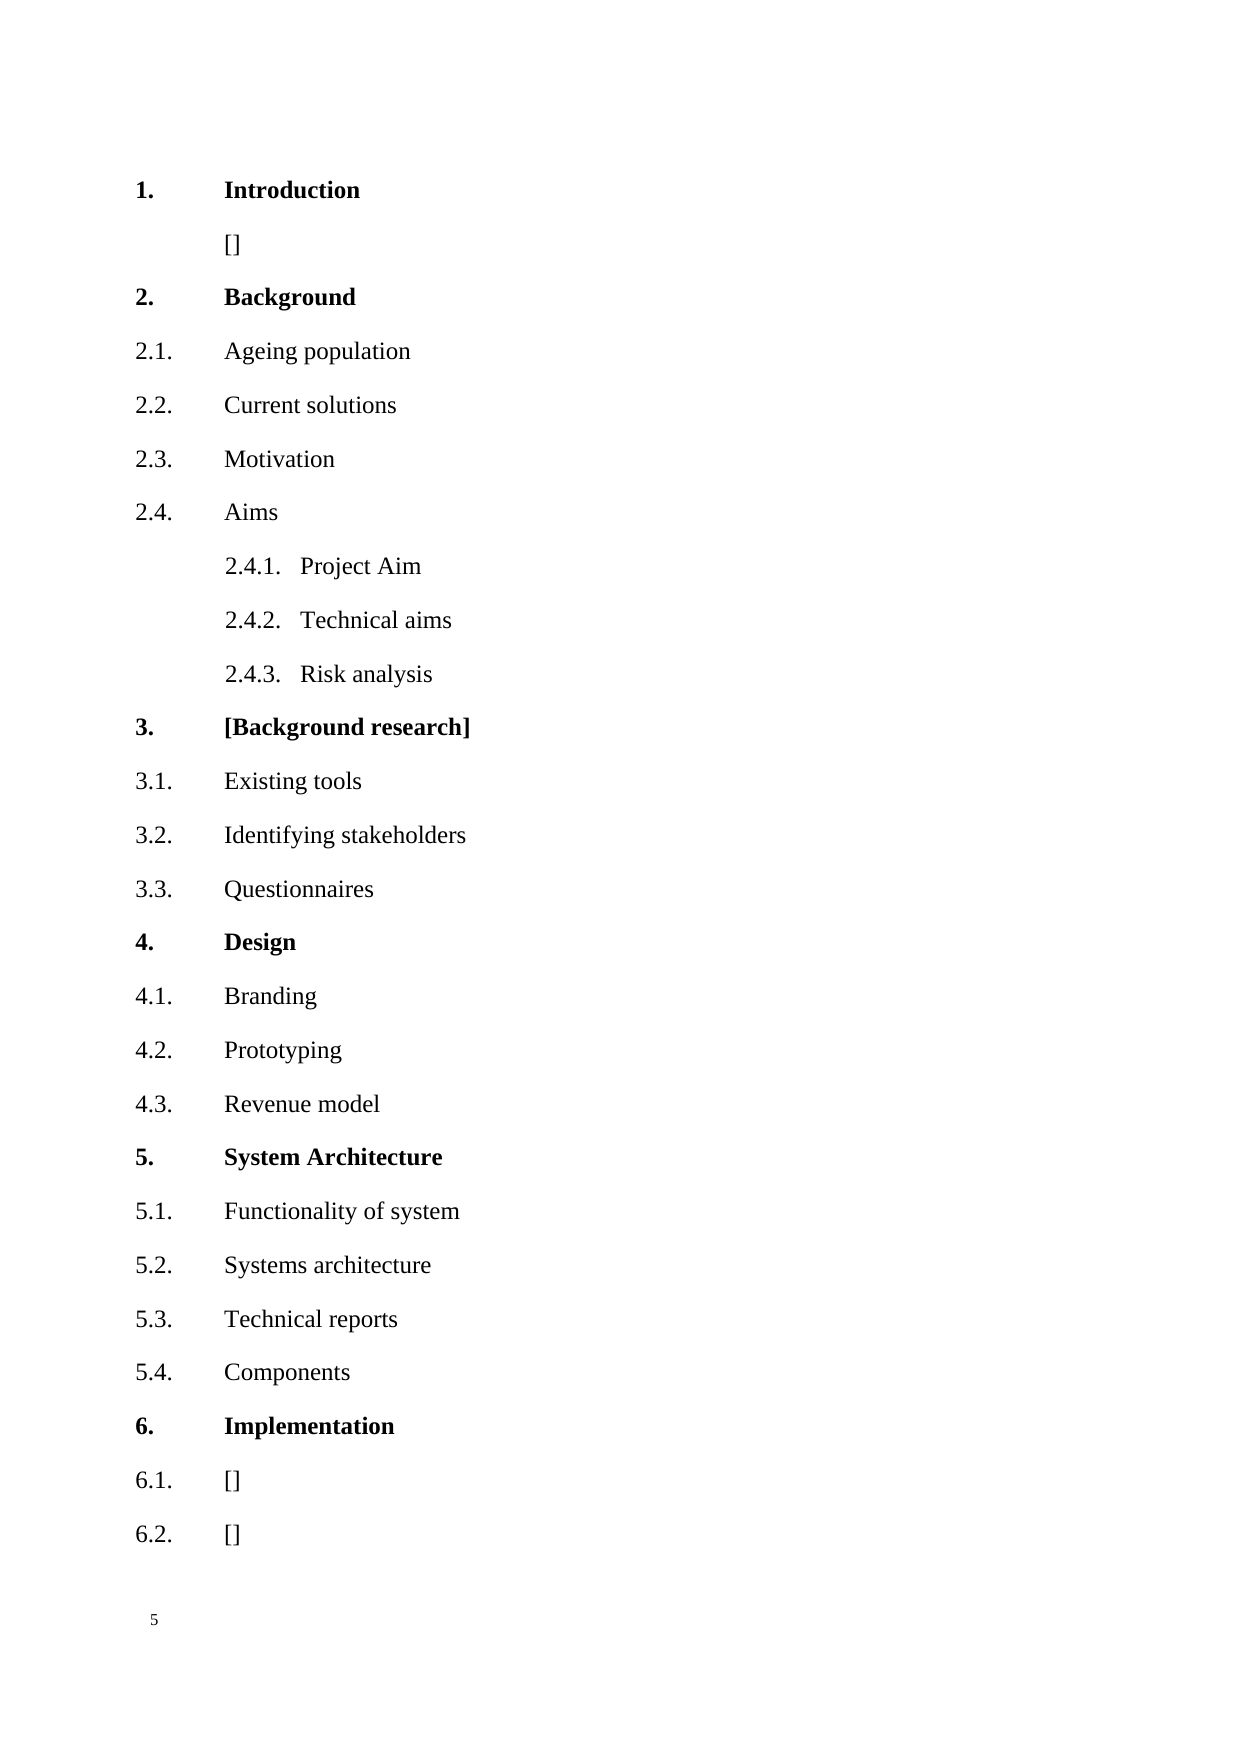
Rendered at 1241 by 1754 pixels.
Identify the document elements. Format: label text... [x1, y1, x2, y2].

text [] [224, 229, 1090, 257]
subtitle Design [135, 927, 1090, 956]
subtitle Identifying stakeholders [135, 820, 1090, 849]
subtitle Systems architecture [135, 1250, 1090, 1279]
subtitle [] [135, 1519, 1090, 1547]
subtitle Revenue model [135, 1089, 1090, 1117]
subtitle Components [135, 1357, 1090, 1386]
subtitle Background [135, 282, 1090, 311]
subtitle Ageing population [135, 336, 1090, 365]
subtitle Existing tools [135, 766, 1090, 795]
subtitle Current solutions [135, 390, 1090, 419]
subtitle [Background research] [135, 712, 1090, 741]
subtitle Project Aim [225, 551, 1090, 580]
subtitle Branding [135, 981, 1090, 1010]
subtitle Technical reports [135, 1304, 1090, 1332]
subtitle Aims [135, 497, 1090, 526]
subtitle Motivation [135, 444, 1090, 472]
subtitle System Architecture [135, 1142, 1090, 1171]
subtitle Questionnaires [135, 874, 1090, 902]
subtitle Prototyping [135, 1035, 1090, 1064]
subtitle Implementation [135, 1411, 1090, 1440]
subtitle Technical aims [225, 605, 1090, 634]
subtitle Functionality of system [135, 1196, 1090, 1225]
subtitle Introduction [135, 175, 1090, 204]
subtitle [] [135, 1465, 1090, 1494]
subtitle Risk analysis [225, 659, 1090, 687]
